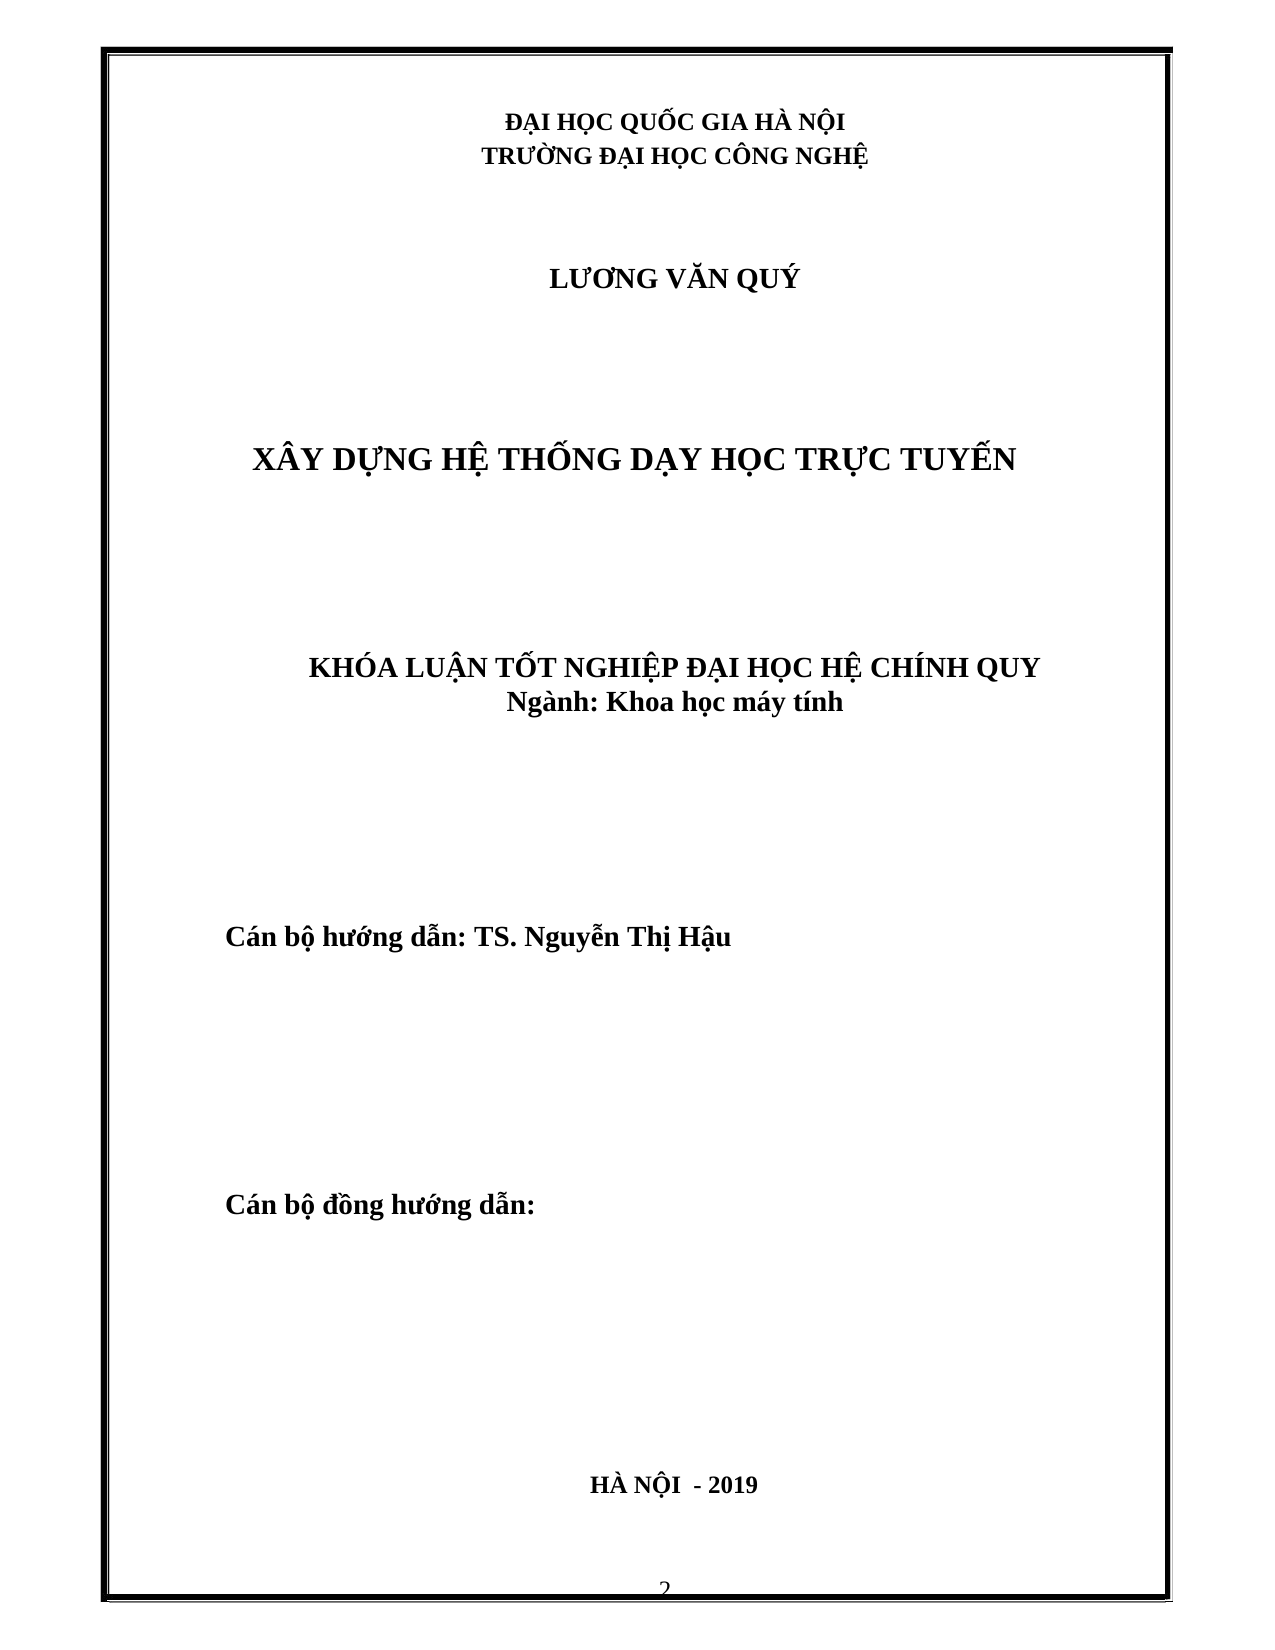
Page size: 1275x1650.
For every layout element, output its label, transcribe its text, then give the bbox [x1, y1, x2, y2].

picture [96, 42, 1177, 1606]
text Ngành: Khoa học máy tính [150, 684, 1125, 717]
text TRƯỜNG ĐẠI HỌC CÔNG NGHỆ [150, 141, 1125, 170]
text HÀ NỘI - 2019 [150, 1471, 1123, 1499]
text Cán bộ đồng hướng dẫn: [150, 1187, 1125, 1221]
text ĐẠI HỌC QUỐC GIA HÀ NỘI [150, 107, 1125, 136]
text Cán bộ hướng dẫn: TS. Nguyễn Thị Hậu [150, 919, 1125, 952]
text KHÓA LUẬN TỐT NGHIỆP ĐẠI HỌC HỆ CHÍNH QUY [150, 650, 1125, 684]
text XÂY DỰNG HỆ THỐNG DẠY HỌC TRỰC TUYẾN [150, 439, 1044, 477]
text LƯƠNG VĂN QUÝ [150, 261, 1125, 295]
